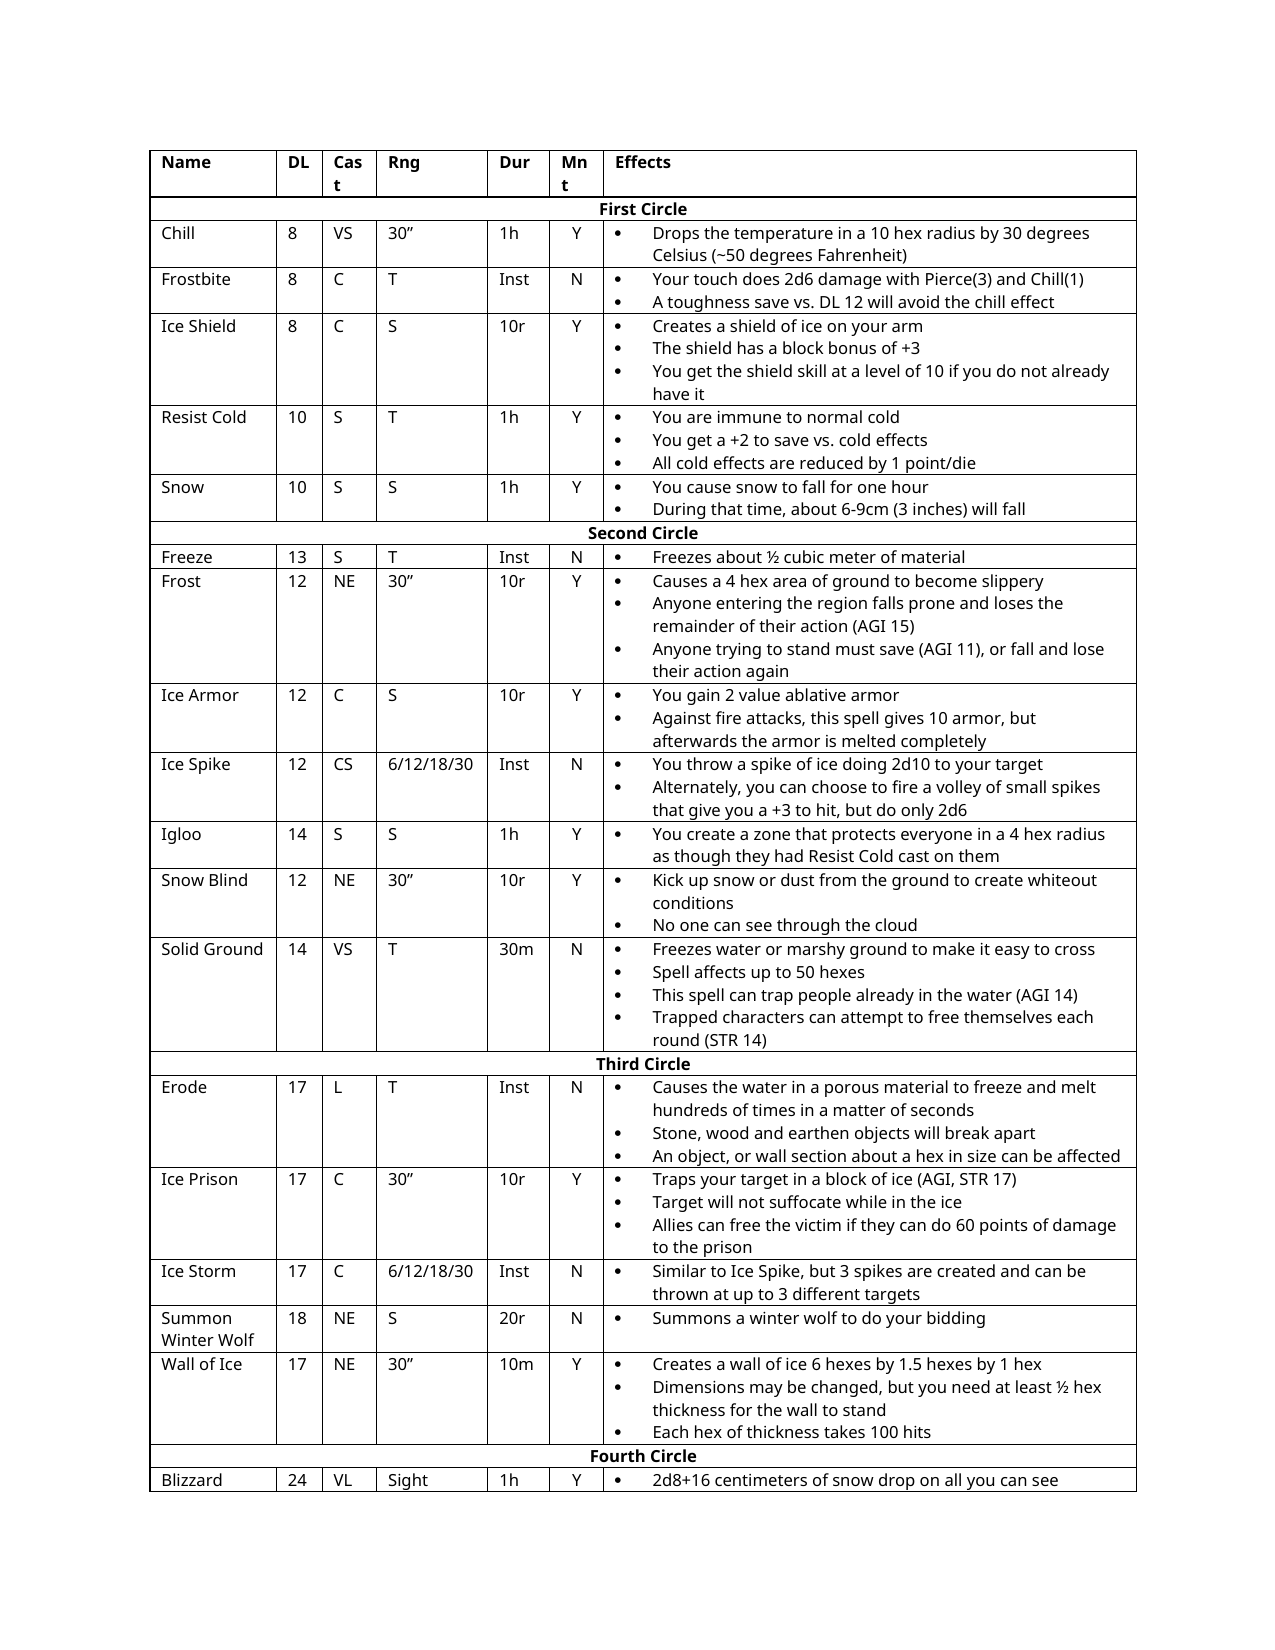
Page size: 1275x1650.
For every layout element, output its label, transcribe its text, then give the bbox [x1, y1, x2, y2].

table_cell 24 [277, 1468, 322, 1491]
table_cell Y [550, 569, 603, 683]
table_cell First Circle [151, 198, 1136, 220]
table_cell Y [550, 475, 603, 521]
table_cell Creates a wall of ice 6 hexes by 1.5 hexes by 1 hex Dimensions may be changed, but you need at least ½ hex thickness for the wall to stand Each hex of thickness takes 100 hits [604, 1353, 1136, 1443]
table_cell 17 [277, 1260, 322, 1305]
table_cell 20r [488, 1306, 549, 1352]
table_cell Resist Cold [151, 406, 276, 474]
table_cell 30” [377, 569, 487, 683]
table_cell You cause snow to fall for one hour During that time, about 6-9cm (3 inches) will fall [604, 475, 1136, 521]
table_cell S [377, 314, 487, 405]
table_cell Ice Prison [151, 1168, 276, 1259]
table_cell Fourth Circle [151, 1445, 1136, 1467]
table_cell Erode [151, 1076, 276, 1167]
table_cell Creates a shield of ice on your arm The shield has a block bonus of +3 You get the shield skill at a level of 10 if you do not already have it [604, 314, 1136, 405]
table_cell Causes a 4 hex area of ground to become slippery Anyone entering the region falls prone and loses the remainder of their action (AGI 15) Anyone trying to stand must save (AGI 11), or fall and lose their action again [604, 569, 1136, 683]
table_cell S [377, 475, 487, 521]
table_cell T [377, 1076, 487, 1167]
table_cell NE [323, 569, 376, 683]
table_cell N [550, 938, 603, 1051]
table_cell Kick up snow or dust from the ground to create whiteout conditions No one can see through the cloud [604, 869, 1136, 937]
table_cell Y [550, 822, 603, 867]
table_cell Freezes about ½ cubic meter of material [604, 545, 1136, 568]
table_cell Inst [488, 545, 549, 568]
table_cell NE [323, 1306, 376, 1352]
table_cell Y [550, 1168, 603, 1259]
table_cell 8 [277, 314, 322, 405]
table_cell 12 [277, 869, 322, 937]
table_cell T [377, 938, 487, 1051]
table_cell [604, 1468, 1136, 1491]
table_cell S [323, 822, 376, 867]
table_cell S [377, 684, 487, 752]
table_cell 10r [488, 869, 549, 937]
table_cell VL [323, 1468, 376, 1491]
table_cell 6/12/18/30 [377, 753, 487, 821]
table_cell 10r [488, 314, 549, 405]
table_cell Your touch does 2d6 damage with Pierce(3) and Chill(1) A toughness save vs. DL 12 will avoid the chill effect [604, 268, 1136, 313]
table_cell VS [323, 938, 376, 1051]
table_header DL [277, 151, 322, 196]
table_cell Solid Ground [151, 938, 276, 1051]
table_cell NE [323, 1353, 376, 1443]
table_cell 14 [277, 822, 322, 867]
table_cell 10r [488, 1168, 549, 1259]
table_cell Summons a winter wolf to do your bidding [604, 1306, 1136, 1352]
table_cell N [550, 1076, 603, 1167]
table_header Dur [488, 151, 549, 196]
table_cell C [323, 684, 376, 752]
table_cell Inst [488, 1260, 549, 1305]
table_cell Similar to Ice Spike, but 3 spikes are created and can be thrown at up to 3 different targets [604, 1260, 1136, 1305]
table_cell 18 [277, 1306, 322, 1352]
table_cell T [377, 545, 487, 568]
table_cell Drops the temperature in a 10 hex radius by 30 degrees Celsius (~50 degrees Fahrenheit) [604, 221, 1136, 267]
table_cell 30” [377, 869, 487, 937]
table_cell S [323, 475, 376, 521]
table_cell S [323, 545, 376, 568]
table_cell NE [323, 869, 376, 937]
table_cell 10r [488, 569, 549, 683]
table_cell Ice Shield [151, 314, 276, 405]
table_cell 10m [488, 1353, 549, 1443]
table_cell CS [323, 753, 376, 821]
table_cell 30m [488, 938, 549, 1051]
table_cell 14 [277, 938, 322, 1051]
table_cell Summon Winter Wolf [151, 1306, 276, 1352]
table_cell You throw a spike of ice doing 2d10 to your target Alternately, you can choose to fire a volley of small spikes that give you a +3 to hit, but do only 2d6 [604, 753, 1136, 821]
table_cell 12 [277, 753, 322, 821]
table_cell 6/12/18/30 [377, 1260, 487, 1305]
table_cell 1h [488, 475, 549, 521]
table_cell Y [550, 1353, 603, 1443]
table_cell Y [550, 1468, 603, 1491]
table_cell 10 [277, 406, 322, 474]
table_cell You are immune to normal cold You get a +2 to save vs. cold effects All cold effects are reduced by 1 point/die [604, 406, 1136, 474]
table_cell Igloo [151, 822, 276, 867]
table_cell L [323, 1076, 376, 1167]
table_cell Ice Armor [151, 684, 276, 752]
table_cell Freezes water or marshy ground to make it easy to cross Spell affects up to 50 hexes This spell can trap people already in the water (AGI 14) Trapped characters can attempt to free themselves each round (STR 14) [604, 938, 1136, 1051]
table_cell Causes the water in a porous material to freeze and melt hundreds of times in a matter of seconds Stone, wood and earthen objects will break apart An object, or wall section about a hex in size can be affected [604, 1076, 1136, 1167]
table_cell 13 [277, 545, 322, 568]
table_cell C [323, 314, 376, 405]
table_cell C [323, 1168, 376, 1259]
table_cell N [550, 545, 603, 568]
table_header Name [151, 151, 276, 196]
table_cell N [550, 1306, 603, 1352]
table_cell Y [550, 314, 603, 405]
table_cell Inst [488, 753, 549, 821]
table_cell Y [550, 221, 603, 267]
table_cell N [550, 1260, 603, 1305]
table_cell Wall of Ice [151, 1353, 276, 1443]
table_cell You create a zone that protects everyone in a 4 hex radius as though they had Resist Cold cast on them [604, 822, 1136, 867]
table_cell Frostbite [151, 268, 276, 313]
table_cell C [323, 268, 376, 313]
table_cell Freeze [151, 545, 276, 568]
table_cell S [377, 1306, 487, 1352]
table_cell S [323, 406, 376, 474]
table_cell Y [550, 684, 603, 752]
table_cell 10 [277, 475, 322, 521]
table_cell 1h [488, 1468, 549, 1491]
table_header Mnt [550, 151, 603, 196]
table_cell Y [550, 869, 603, 937]
table_cell Chill [151, 221, 276, 267]
table_cell Frost [151, 569, 276, 683]
table_cell 17 [277, 1353, 322, 1443]
table_cell N [550, 268, 603, 313]
table_cell Traps your target in a block of ice (AGI, STR 17) Target will not suffocate while in the ice Allies can free the victim if they can do 60 points of damage to the prison [604, 1168, 1136, 1259]
table_cell 17 [277, 1076, 322, 1167]
table_cell Y [550, 406, 603, 474]
table_cell VS [323, 221, 376, 267]
table_header Cast [323, 151, 376, 196]
table_header Effects [604, 151, 1136, 196]
table_cell S [377, 822, 487, 867]
table_cell Sight [377, 1468, 487, 1491]
table_cell 30” [377, 1168, 487, 1259]
table_cell Snow [151, 475, 276, 521]
table_cell Inst [488, 268, 549, 313]
table_cell 30” [377, 221, 487, 267]
table_cell Second Circle [151, 522, 1136, 544]
table_cell 8 [277, 268, 322, 313]
table_cell C [323, 1260, 376, 1305]
table_cell You gain 2 value ablative armor Against fire attacks, this spell gives 10 armor, but afterwards the armor is melted completely [604, 684, 1136, 752]
table_header Rng [377, 151, 487, 196]
table_cell 10r [488, 684, 549, 752]
table_cell T [377, 268, 487, 313]
table_cell Ice Storm [151, 1260, 276, 1305]
table_cell 1h [488, 822, 549, 867]
table_cell 12 [277, 569, 322, 683]
table_cell N [550, 753, 603, 821]
table_cell Third Circle [151, 1052, 1136, 1075]
table_cell 1h [488, 406, 549, 474]
table_cell Ice Spike [151, 753, 276, 821]
table_cell Inst [488, 1076, 549, 1167]
table_cell 30” [377, 1353, 487, 1443]
table_cell 12 [277, 684, 322, 752]
table_cell 17 [277, 1168, 322, 1259]
table_cell Blizzard [151, 1468, 276, 1491]
table_cell T [377, 406, 487, 474]
table_cell 1h [488, 221, 549, 267]
table_cell 8 [277, 221, 322, 267]
table_cell Snow Blind [151, 869, 276, 937]
